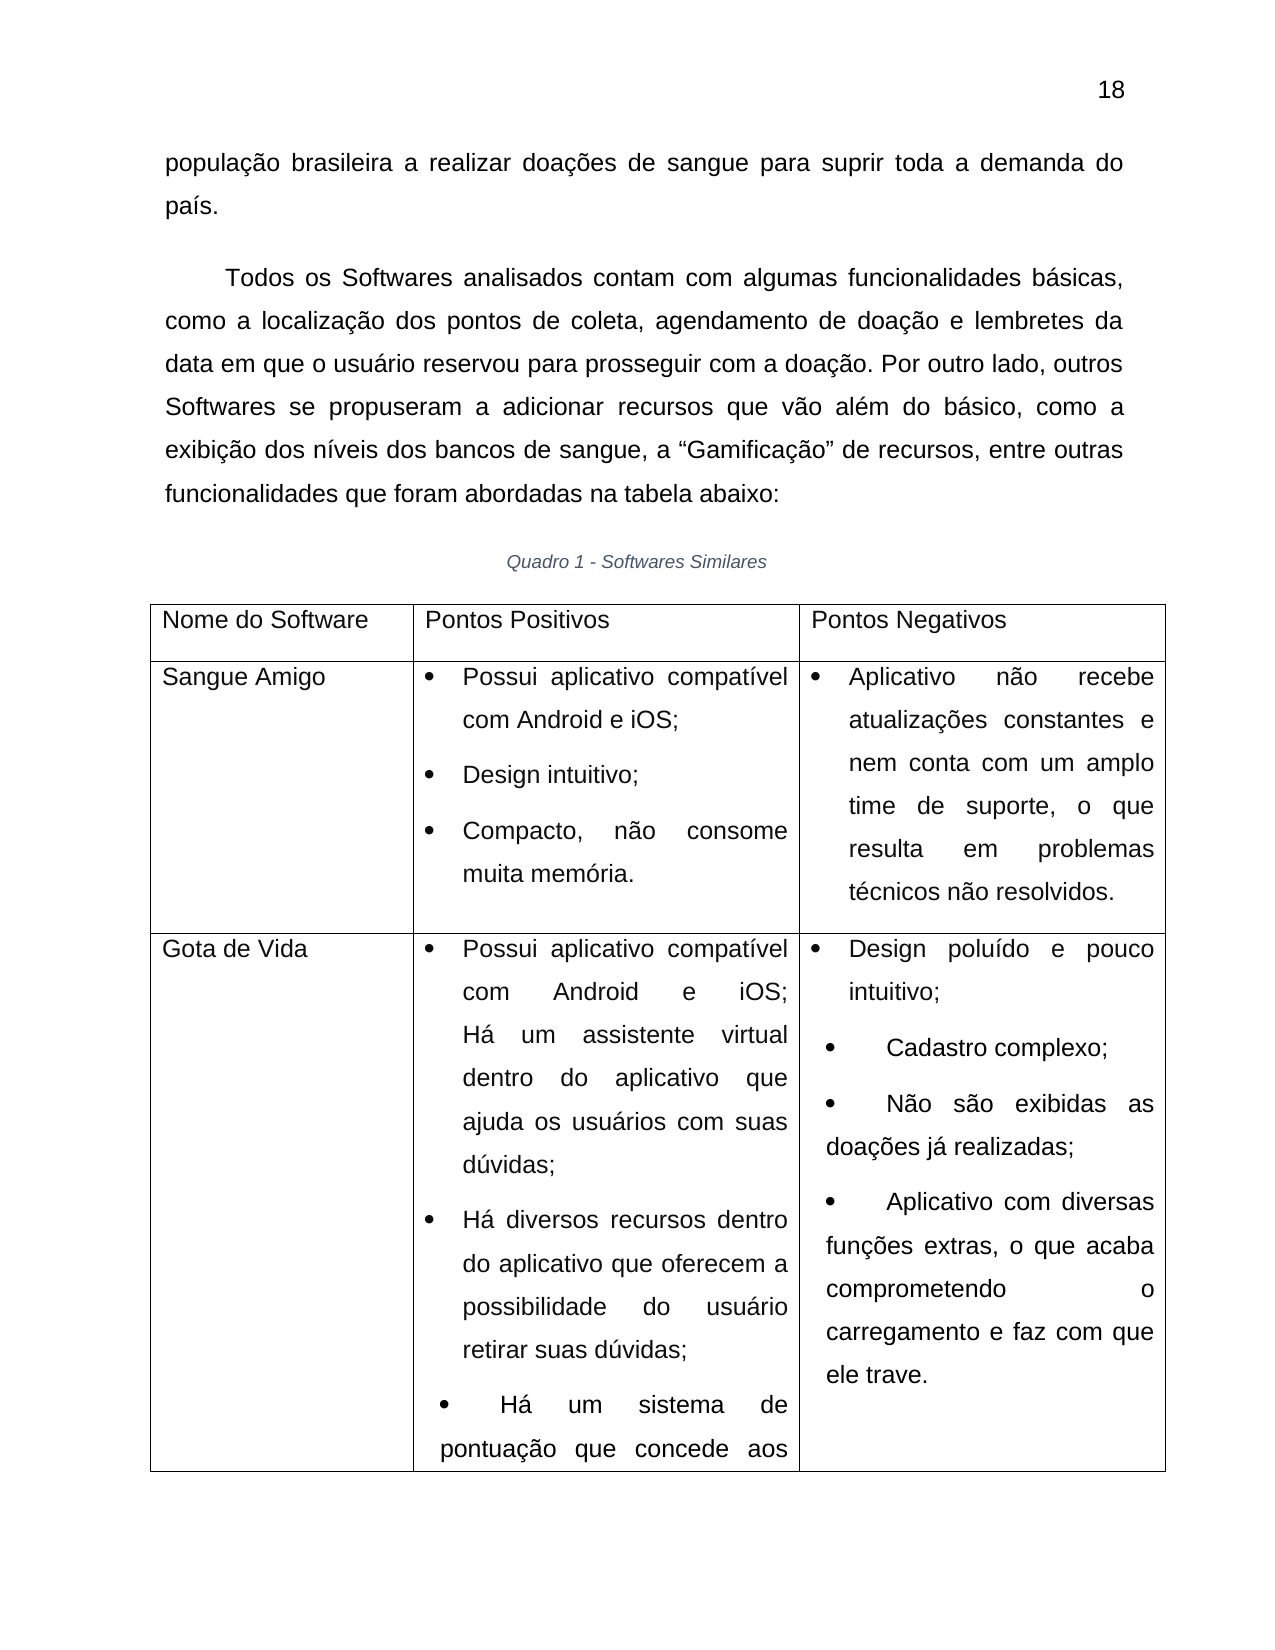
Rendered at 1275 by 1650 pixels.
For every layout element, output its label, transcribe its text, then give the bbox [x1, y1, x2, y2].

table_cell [414, 934, 799, 1471]
text Quadro 1 - Softwares Similares [150, 551, 1125, 572]
table_cell Gota de Vida [151, 934, 413, 1471]
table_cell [800, 934, 1165, 1471]
text Todos os Softwares analisados contam com algumas funcionalidades básicas, como a localização dos pontos de coleta, agendamento de doação e lembretes da data em que o usuário reservou para prosseguir com a doação. Por outro lado, outros Softwares se propuseram a adicionar recursos que vão além do básico, como a exibição dos níveis dos bancos de sangue, a “Gamificação” de recursos, entre outras funcionalidades que foram abordadas na tabela abaixo: [165, 263, 1125, 507]
table_cell Possui aplicativo compatível com Android e iOS; Design intuitivo; Compacto, não consome muita memória. [414, 662, 799, 933]
table_cell Sangue Amigo [151, 662, 413, 933]
table_header Pontos Positivos [414, 605, 799, 661]
table_header Pontos Negativos [800, 605, 1165, 661]
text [165, 148, 1125, 219]
table_cell Aplicativo não recebe atualizações constantes e nem conta com um amplo time de suporte, o que resulta em problemas técnicos não resolvidos. [800, 662, 1165, 933]
table_header Nome do Software [151, 605, 413, 661]
